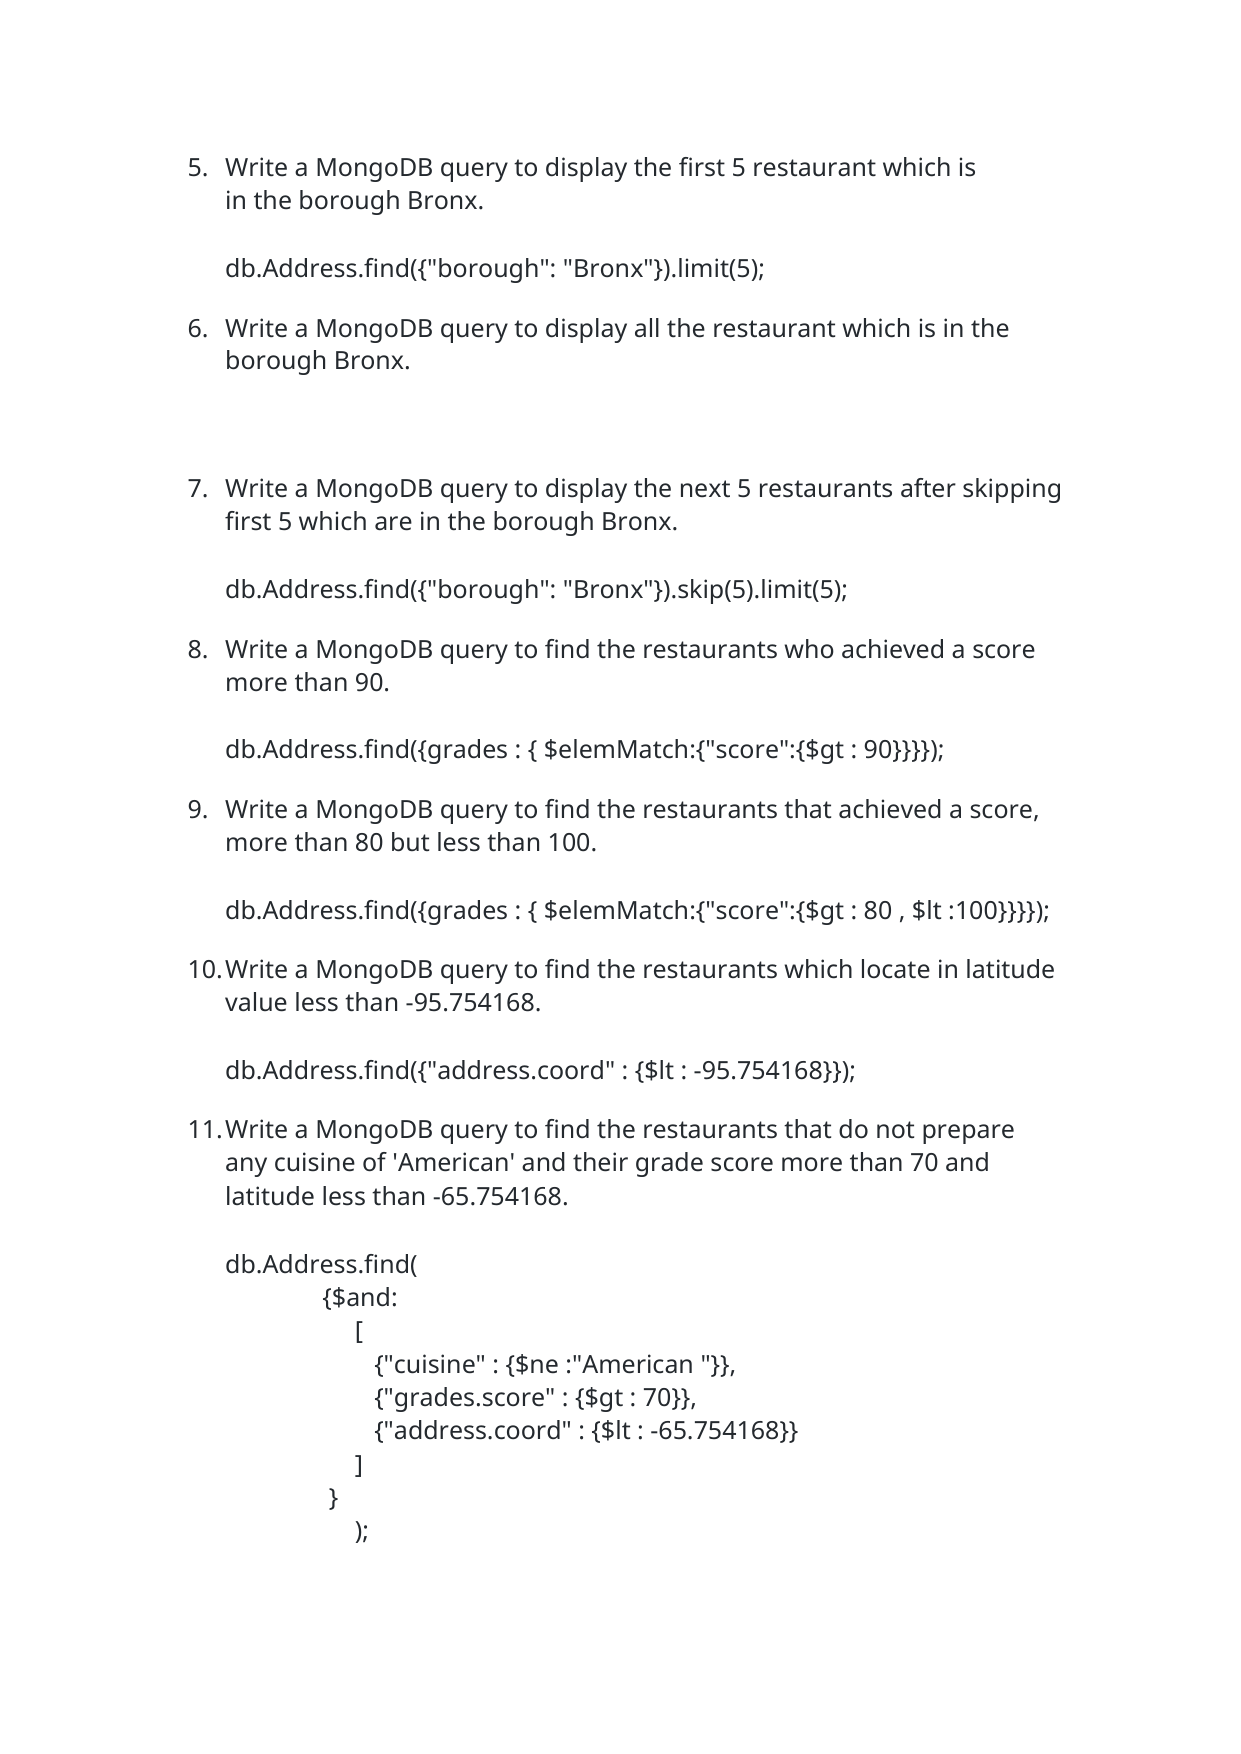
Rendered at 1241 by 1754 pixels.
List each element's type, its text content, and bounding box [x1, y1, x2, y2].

list Write a MongoDB query to find the restaurants which locate in latitude value less than -95.754168. [187, 952, 1071, 1019]
text db.Address.find( [225, 1246, 1035, 1280]
list Write a MongoDB query to find the restaurants that achieved a score, more than 80 but less than 100. [187, 792, 1054, 858]
list Write a MongoDB query to find the restaurants who achieved a score more than 90. [187, 631, 1052, 698]
list Write a MongoDB query to display all the restaurant which is in the borough Bronx. [187, 310, 1067, 377]
text ); [225, 1513, 1035, 1546]
text {"address.coord" : {$lt : -65.754168}} [225, 1413, 1035, 1446]
text } [225, 1480, 1035, 1513]
text db.Address.find({"borough": "Bronx"}).limit(5); [225, 251, 1000, 284]
list Write a MongoDB query to display the next 5 restaurants after skipping first 5 which are in the borough Bronx. [187, 471, 1079, 538]
text db.Address.find({grades : { $elemMatch:{"score":{$gt : 80 , $lt :100}}}}); [225, 893, 1054, 926]
text ] [225, 1446, 1035, 1480]
text {$and: [225, 1280, 1035, 1313]
text {"grades.score" : {$gt : 70}}, [225, 1380, 1035, 1413]
list Write a MongoDB query to display the first 5 restaurant which is in the borough Bronx. [187, 150, 1000, 217]
list Write a MongoDB query to find the restaurants that do not prepare any cuisine of 'American' and their grade score more than 70 and latitude less than -65.754168. [187, 1112, 1035, 1212]
text [ [225, 1313, 1035, 1346]
text db.Address.find({"address.coord" : {$lt : -95.754168}}); [225, 1053, 1071, 1086]
text db.Address.find({grades : { $elemMatch:{"score":{$gt : 90}}}}); [225, 732, 1052, 766]
text db.Address.find({"borough": "Bronx"}).skip(5).limit(5); [225, 572, 1079, 605]
text {"cuisine" : {$ne :"American "}}, [225, 1346, 1035, 1380]
